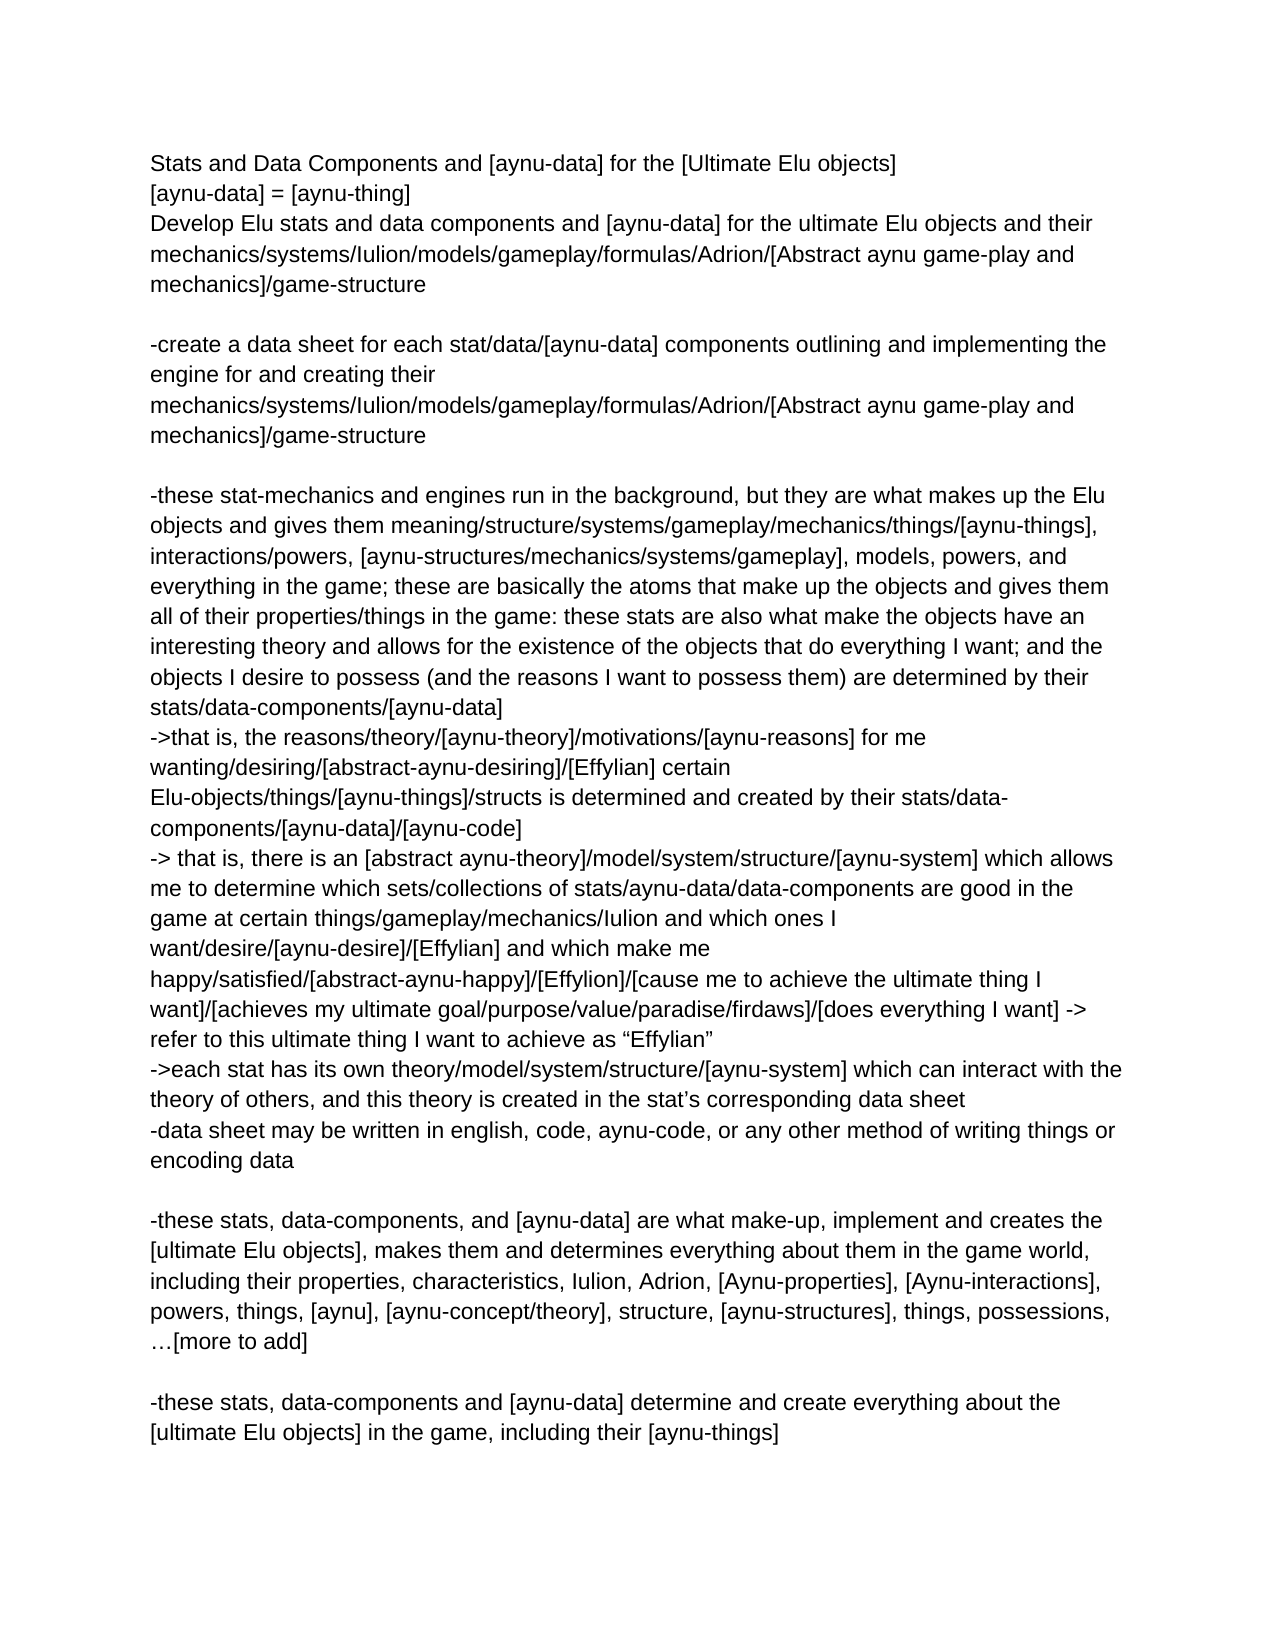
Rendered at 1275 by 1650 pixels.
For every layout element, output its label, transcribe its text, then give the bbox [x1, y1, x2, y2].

text -create a data sheet for each stat/data/[aynu-data] components outlining and implementing the engine for and creating their mechanics/systems/Iulion/models/gameplay/formulas/Adrion/[Abstract aynu game-play and mechanics]/game-structure [150, 331, 1125, 448]
text Develop Elu stats and data components and [aynu-data] for the ultimate Elu objects and their mechanics/systems/Iulion/models/gameplay/formulas/Adrion/[Abstract aynu game-play and mechanics]/game-structure [150, 210, 1125, 297]
text ->that is, the reasons/theory/[aynu-theory]/motivations/[aynu-reasons] for me wanting/desiring/[abstract-aynu-desiring]/[Effylian] certain Elu-objects/things/[aynu-things]/structs is determined and created by their stats/data-components/[aynu-data]/[aynu-code] [150, 724, 1125, 841]
text Stats and Data Components and [aynu-data] for the [Ultimate Elu objects] [150, 150, 1125, 176]
text [aynu-data] = [aynu-thing] [150, 180, 1125, 207]
text ->each stat has its own theory/model/system/structure/[aynu-system] which can interact with the theory of others, and this theory is created in the stat’s corresponding data sheet [150, 1056, 1125, 1113]
text -data sheet may be written in english, code, aynu-code, or any other method of writing things or encoding data [150, 1117, 1125, 1173]
text -> that is, there is an [abstract aynu-theory]/model/system/structure/[aynu-system] which allows me to determine which sets/collections of stats/aynu-data/data-components are good in the game at certain things/gameplay/mechanics/Iulion and which ones I want/desire/[aynu-desire]/[Effylian] and which make me happy/satisfied/[abstract-aynu-happy]/[Effylion]/[cause me to achieve the ultimate thing I want]/[achieves my ultimate goal/purpose/value/paradise/firdaws]/[does everything I want] -> refer to this ultimate thing I want to achieve as “Effylian” [150, 845, 1125, 1052]
text -these stats, data-components, and [aynu-data] are what make-up, implement and creates the [ultimate Elu objects], makes them and determines everything about them in the game world, including their properties, characteristics, Iulion, Adrion, [Aynu-properties], [Aynu-interactions], powers, things, [aynu], [aynu-concept/theory], structure, [aynu-structures], things, possessions, …[more to add] [150, 1207, 1125, 1354]
text -these stats, data-components and [aynu-data] determine and create everything about the [ultimate Elu objects] in the game, including their [aynu-things] [150, 1388, 1125, 1445]
text -these stat-mechanics and engines run in the background, but they are what makes up the Elu objects and gives them meaning/structure/systems/gameplay/mechanics/things/[aynu-things], interactions/powers, [aynu-structures/mechanics/systems/gameplay], models, powers, and everything in the game; these are basically the atoms that make up the objects and gives them all of their properties/things in the game: these stats are also what make the objects have an interesting theory and allows for the existence of the objects that do everything I want; and the objects I desire to possess (and the reasons I want to possess them) are determined by their stats/data-components/[aynu-data] [150, 482, 1125, 720]
